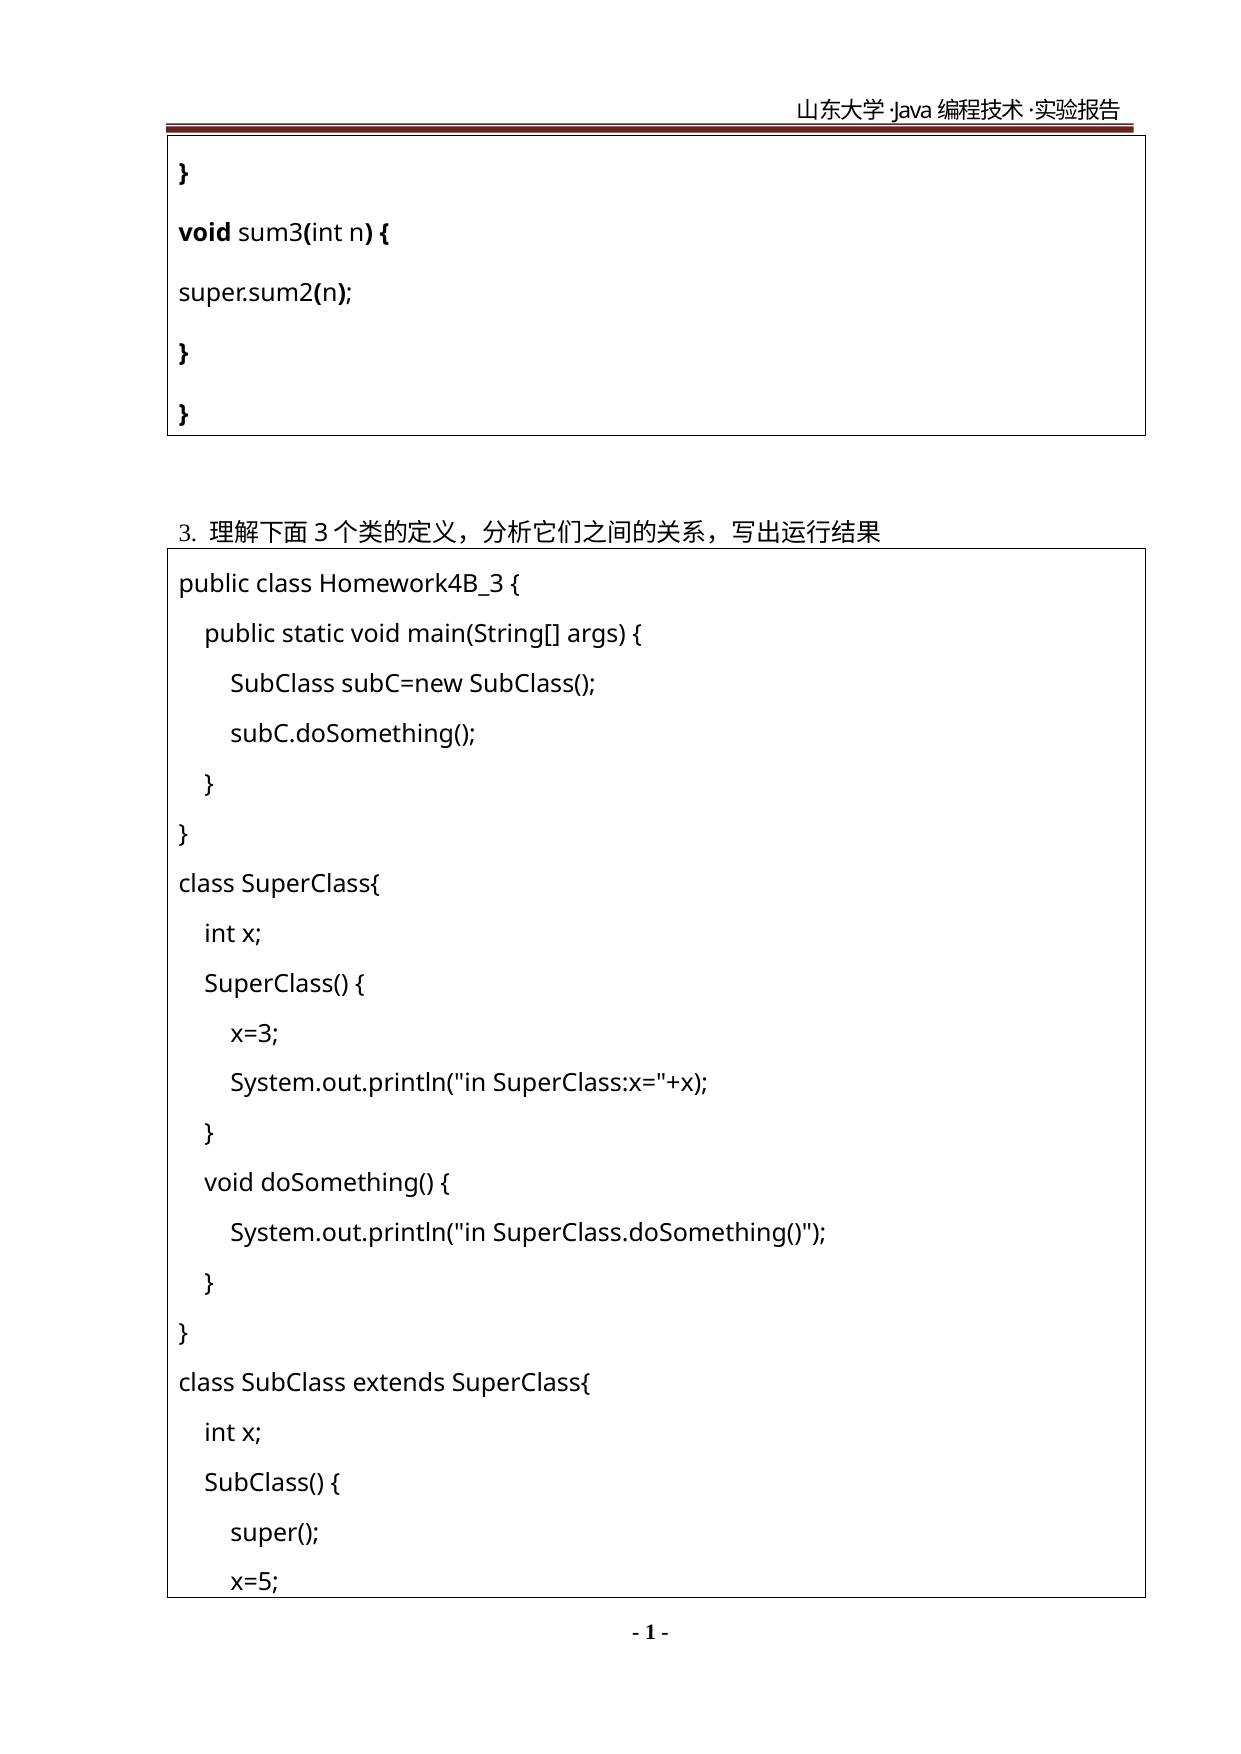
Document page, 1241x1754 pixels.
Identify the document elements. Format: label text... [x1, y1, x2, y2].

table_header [168, 136, 1145, 435]
text 3. 理解下面3个类的定义，分析它们之间的关系，写出运行结果 [178, 515, 1134, 548]
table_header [168, 549, 1145, 1597]
